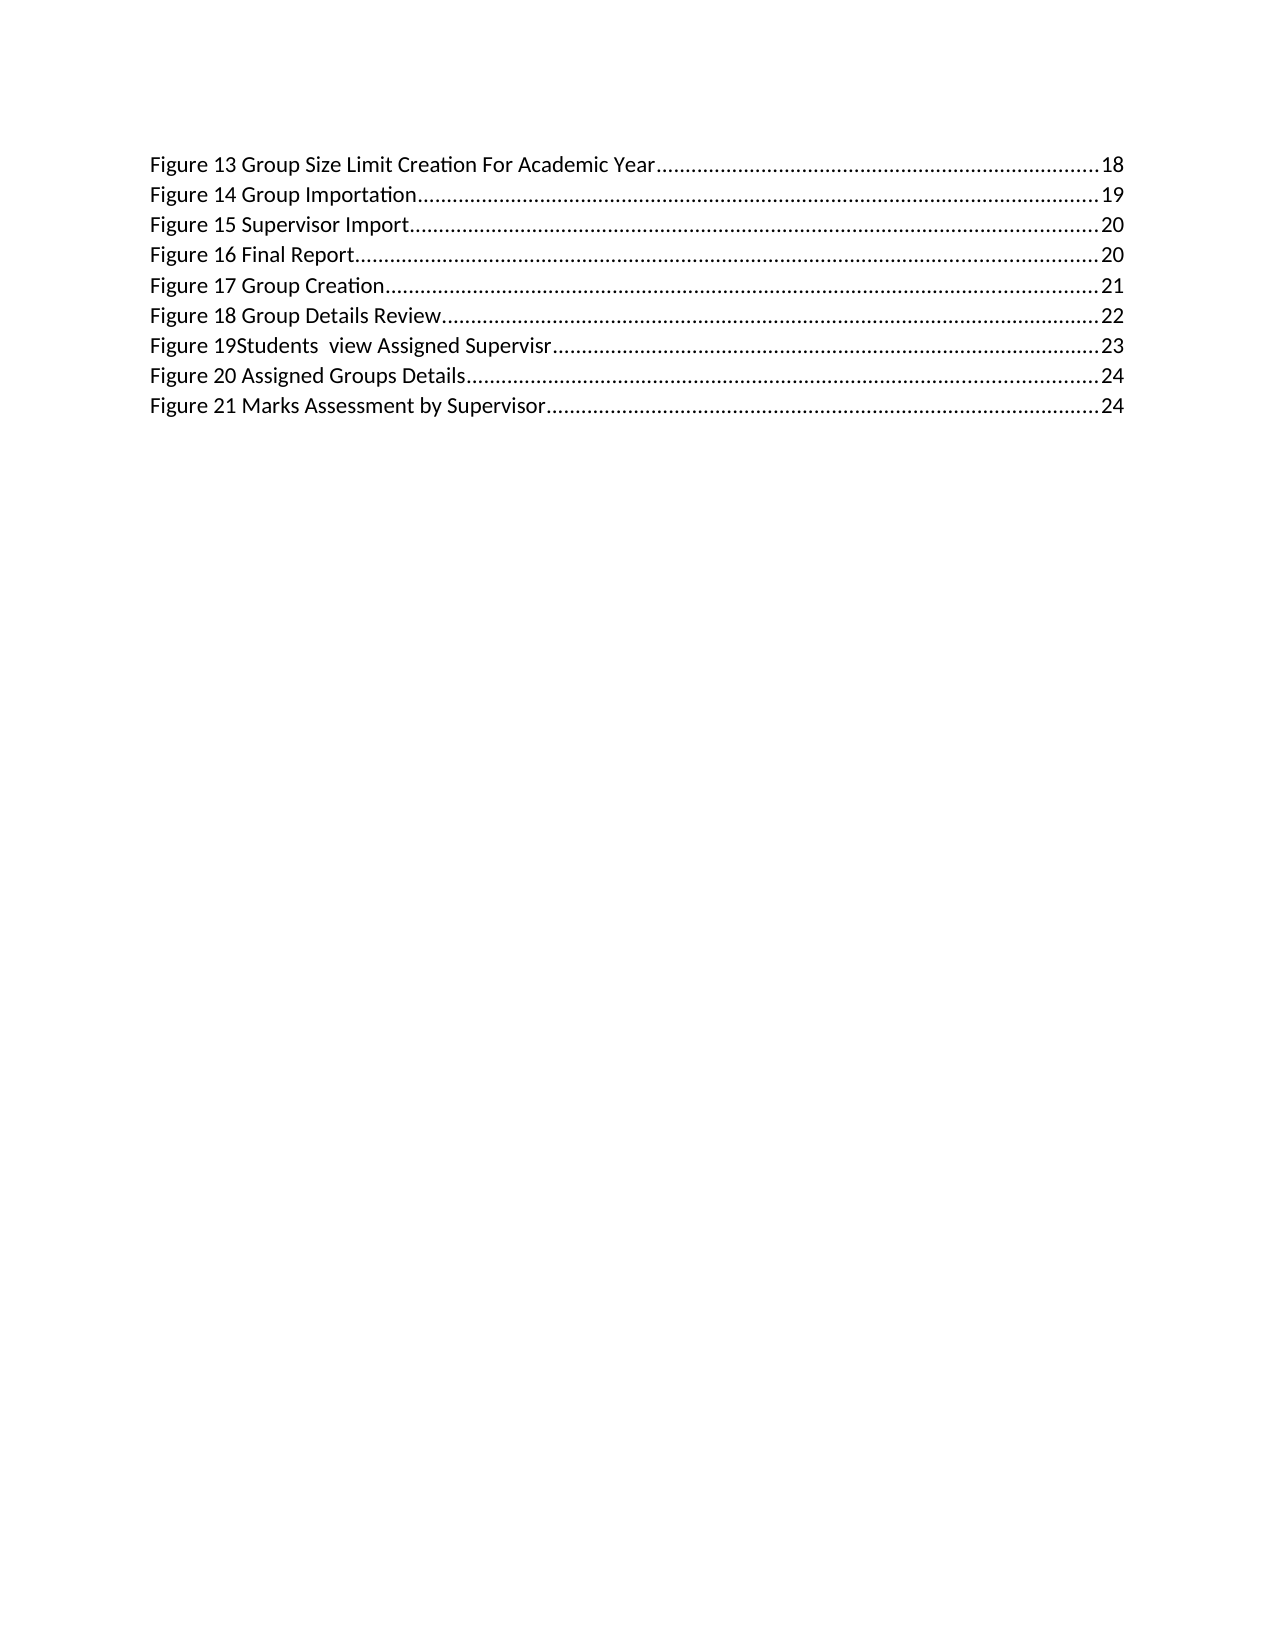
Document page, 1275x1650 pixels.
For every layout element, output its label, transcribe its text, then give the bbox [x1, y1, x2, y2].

text Figure 14 Group Importation 19 [150, 180, 1125, 208]
text Figure 19Students view Assigned Supervisr 23 [150, 331, 1125, 359]
text Figure 13 Group Size Limit Creation For Academic Year 18 [150, 150, 1125, 178]
text Figure 20 Assigned Groups Details 24 [150, 361, 1125, 389]
text Figure 16 Final Report 20 [150, 241, 1125, 269]
text Figure 21 Marks Assessment by Supervisor 24 [150, 392, 1125, 420]
text Figure 15 Supervisor Import 20 [150, 210, 1125, 238]
text Figure 18 Group Details Review 22 [150, 301, 1125, 329]
text Figure 17 Group Creation 21 [150, 271, 1125, 299]
